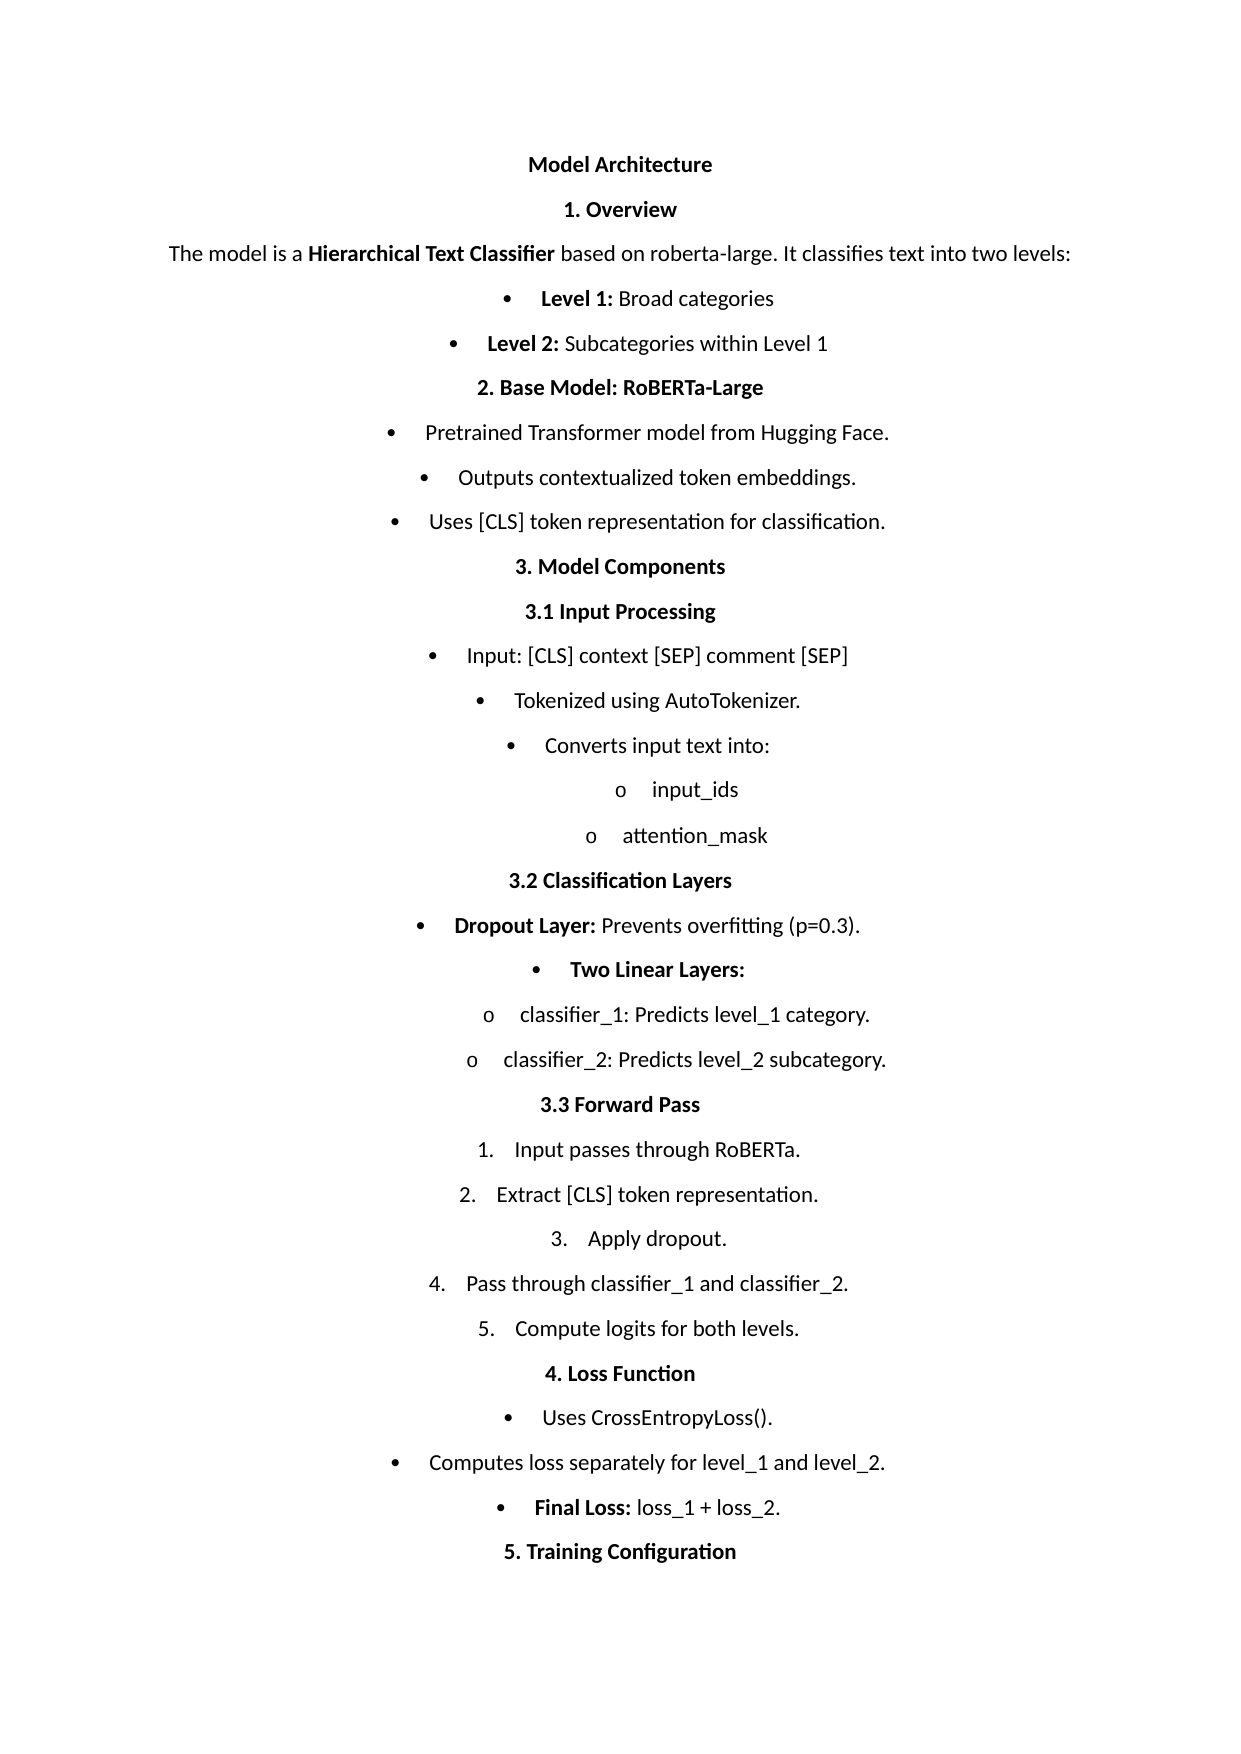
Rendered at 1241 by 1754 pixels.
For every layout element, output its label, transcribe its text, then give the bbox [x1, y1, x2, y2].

text 3.1 Input Processing [150, 597, 1090, 625]
text 4. Loss Function [150, 1359, 1090, 1387]
text 1. Overview [150, 195, 1090, 223]
list Pass through classifier_1 and classifier_2. [187, 1269, 1090, 1297]
list Input passes through RoBERTa. [187, 1135, 1090, 1163]
text Model Architecture [150, 150, 1090, 178]
list Computes loss separately for level_1 and level_2. [187, 1448, 1090, 1476]
list input_ids [262, 776, 1090, 804]
text 3.3 Forward Pass [150, 1091, 1090, 1118]
list Extract [CLS] token representation. [187, 1180, 1090, 1208]
text 5. Training Configuration [150, 1537, 1090, 1565]
list Tokenized using AutoTokenizer. [187, 686, 1090, 714]
list Input: [CLS] context [SEP] comment [SEP] [187, 642, 1090, 669]
list Uses CrossEntropyLoss(). [187, 1403, 1090, 1431]
list Dropout Layer: Prevents overfitting (p=0.3). [187, 911, 1090, 939]
list Uses [CLS] token representation for classification. [187, 507, 1090, 536]
list Final Loss: loss_1 + loss_2. [187, 1493, 1090, 1521]
text 3. Model Components [150, 552, 1090, 580]
list Level 2: Subcategories within Level 1 [187, 329, 1090, 357]
list Two Linear Layers: [187, 955, 1090, 983]
list Apply dropout. [187, 1224, 1090, 1253]
list Compute logits for both levels. [187, 1314, 1090, 1342]
text 2. Base Model: RoBERTa-Large [150, 373, 1090, 401]
list Pretrained Transformer model from Hugging Face. [187, 418, 1090, 446]
list classifier_2: Predicts level_2 subcategory. [262, 1045, 1090, 1074]
list Outputs contextualized token embeddings. [187, 463, 1090, 491]
list Level 1: Broad categories [187, 284, 1090, 312]
list Converts input text into: [187, 731, 1090, 759]
text The model is a Hierarchical Text Classifier based on roberta-large. It classifies text into two levels: [150, 239, 1090, 267]
text 3.2 Classification Layers [150, 866, 1090, 894]
list classifier_1: Predicts level_1 category. [262, 1000, 1090, 1029]
list attention_mask [262, 821, 1090, 849]
